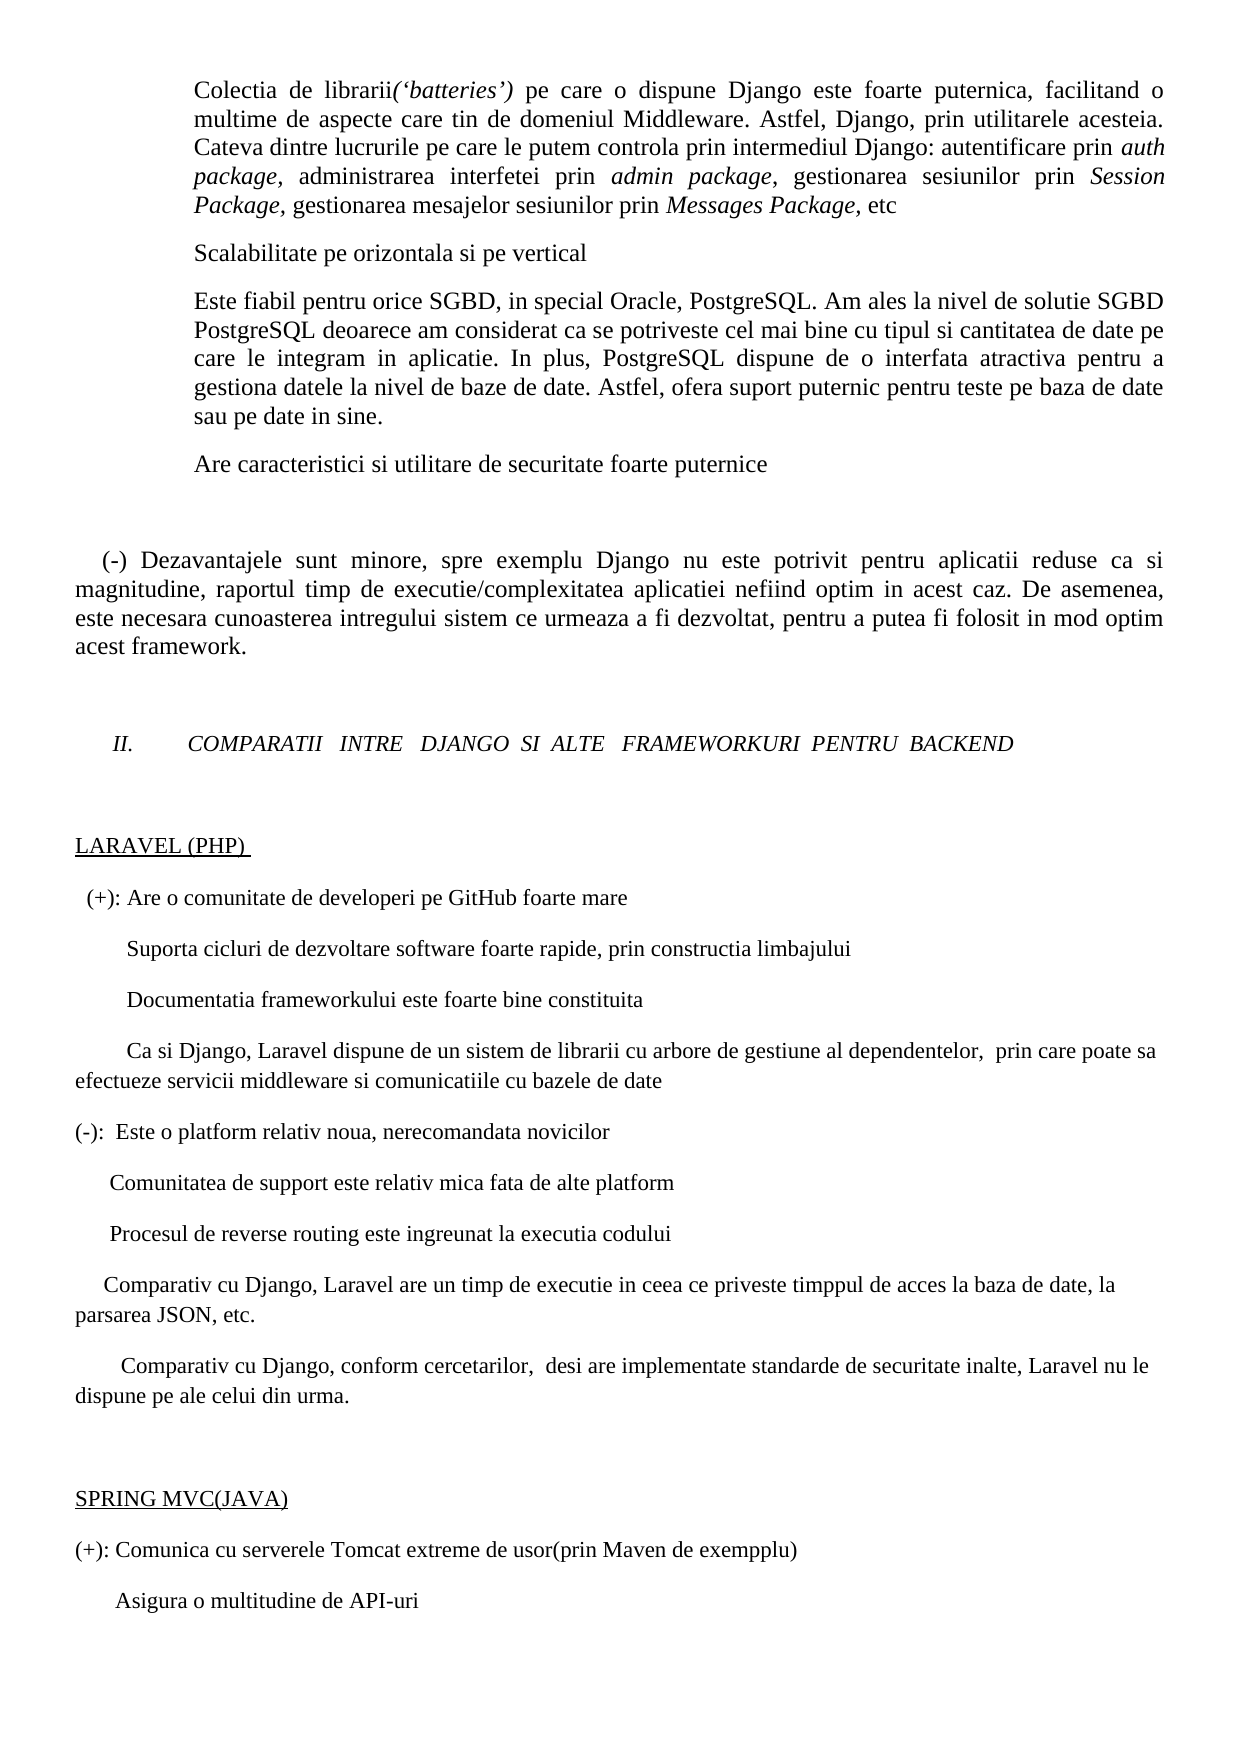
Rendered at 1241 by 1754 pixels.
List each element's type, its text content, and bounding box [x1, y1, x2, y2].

text SPRING MVC(JAVA) [75, 1484, 1165, 1511]
text Colectia de librarii(‘batteries’) pe care o dispune Django este foarte puternica, facilitand o multime de aspecte care tin de domeniul Middleware. Astfel, Django, prin utilitarele acesteia. Cateva dintre lucrurile pe care le putem controla prin intermediul Django: autentificare prin auth package, administrarea interfetei prin admin package, gestionarea sesiunilor prin Session Package, gestionarea mesajelor sesiunilor prin Messages Package, etc [194, 75, 1165, 219]
text (+): Are o comunitate de developeri pe GitHub foarte mare [75, 883, 1165, 910]
text Suporta cicluri de dezvoltare software foarte rapide, prin constructia limbajului [75, 934, 1165, 961]
text Este fiabil pentru orice SGBD, in special Oracle, PostgreSQL. Am ales la nivel de solutie SGBD PostgreSQL deoarece am considerat ca se potriveste cel mai bine cu tipul si cantitatea de date pe care le integram in aplicatie. In plus, PostgreSQL dispune de o interfata atractiva pentru a gestiona datele la nivel de baze de date. Astfel, ofera suport puternic pentru teste pe baza de date sau pe date in sine. [194, 286, 1165, 430]
text Procesul de reverse routing este ingreunat la executia codului [75, 1220, 1165, 1246]
list COMPARATII INTRE DJANGO SI ALTE FRAMEWORKURI PENTRU BACKEND [112, 730, 1165, 757]
text Are caracteristici si utilitare de securitate foarte puternice [194, 449, 1165, 478]
text LARAVEL (PHP) [75, 832, 1165, 859]
text Comunitatea de support este relativ mica fata de alte platform [75, 1169, 1165, 1195]
text (-): Este o platform relativ noua, nerecomandata novicilor [75, 1118, 1165, 1144]
text (+): Comunica cu serverele Tomcat extreme de usor(prin Maven de exempplu) [75, 1536, 1165, 1562]
text Documentatia frameworkului este foarte bine constituita [75, 986, 1165, 1012]
text Comparativ cu Django, Laravel are un timp de executie in ceea ce priveste timppul de acces la baza de date, la parsarea JSON, etc. [75, 1271, 1165, 1328]
text Ca si Django, Laravel dispune de un sistem de librarii cu arbore de gestiune al dependentelor, prin care poate sa efectueze servicii middleware si comunicatiile cu bazele de date [75, 1037, 1165, 1093]
text Comparativ cu Django, conform cercetarilor, desi are implementate standarde de securitate inalte, Laravel nu le dispune pe ale celui din urma. [75, 1352, 1165, 1409]
text (-) Dezavantajele sunt minore, spre exemplu Django nu este potrivit pentru aplicatii reduse ca si magnitudine, raportul timp de executie/complexitatea aplicatiei nefiind optim in acest caz. De asemenea, este necesara cunoasterea intregului sistem ce urmeaza a fi dezvoltat, pentru a putea fi folosit in mod optim acest framework. [75, 545, 1165, 660]
text Asigura o multitudine de API-uri [75, 1587, 1165, 1613]
text Scalabilitate pe orizontala si pe vertical [194, 238, 1165, 267]
